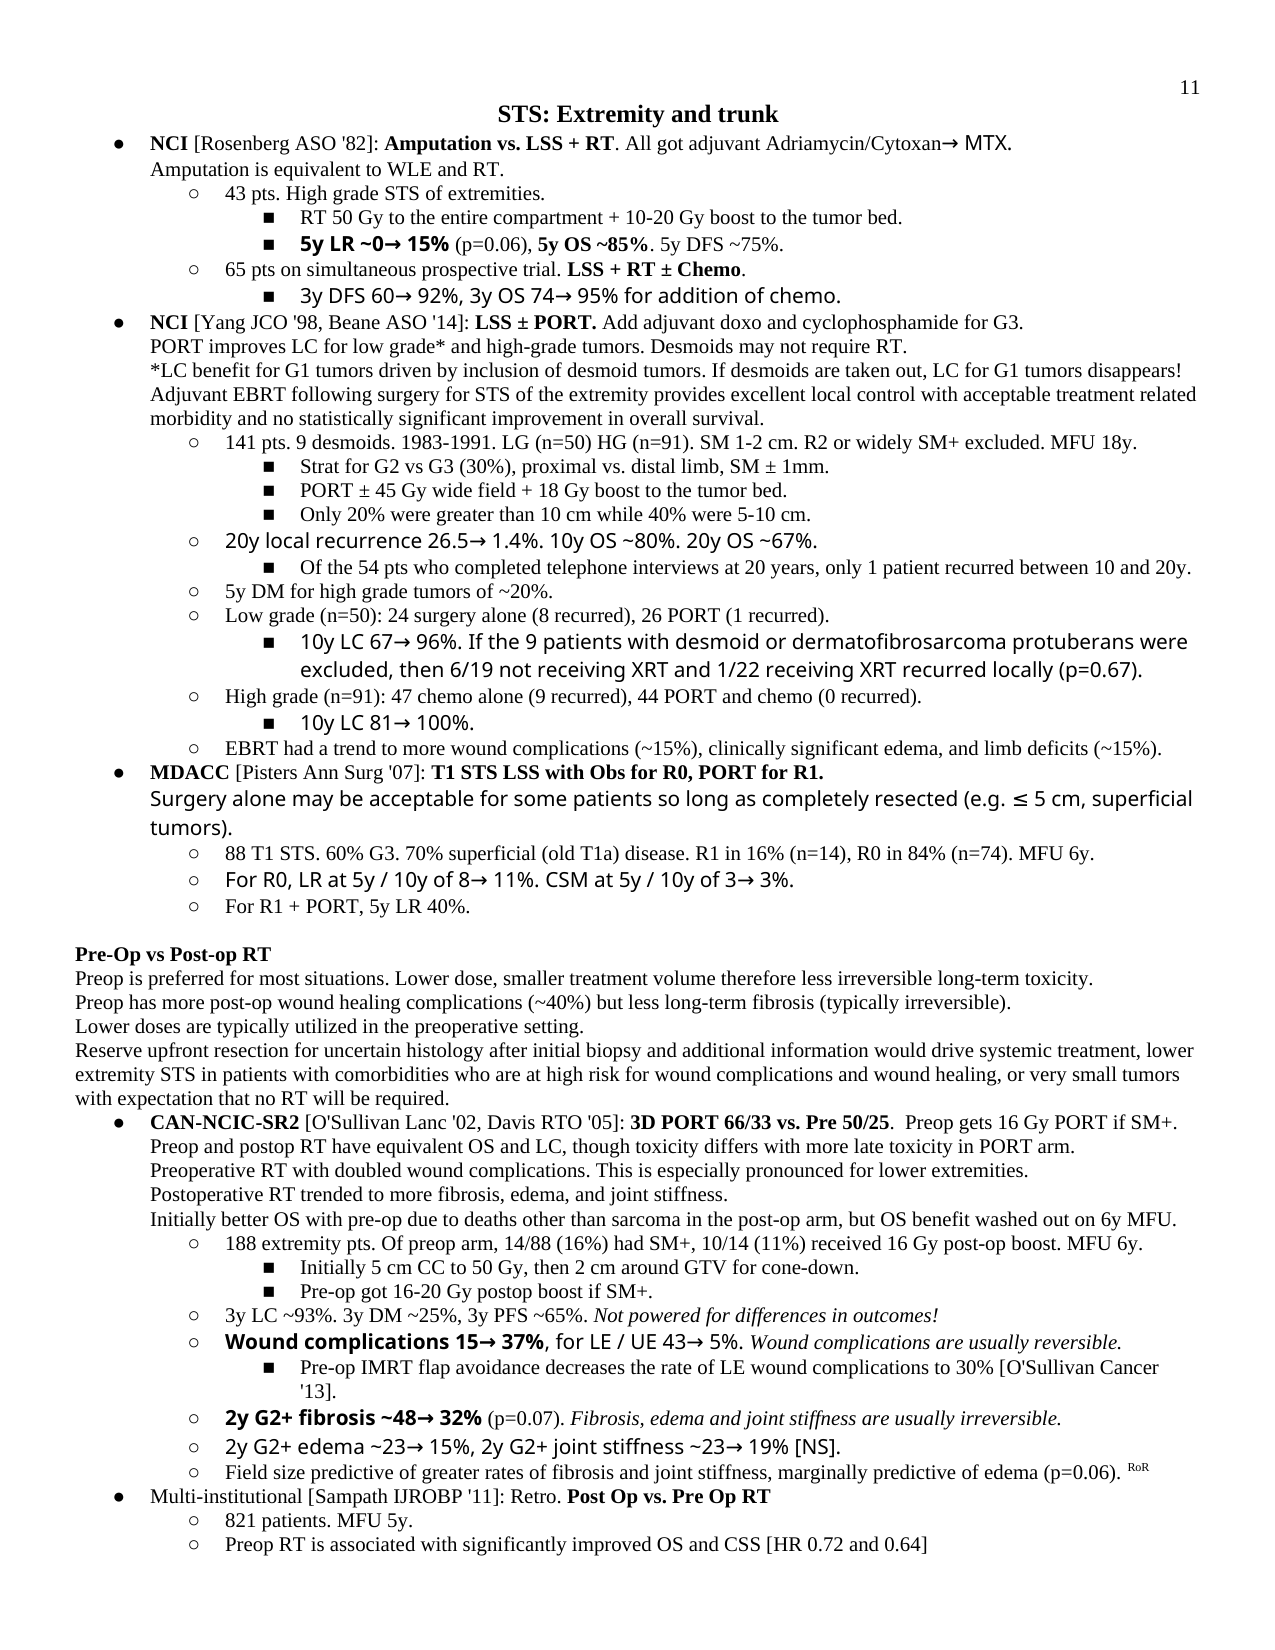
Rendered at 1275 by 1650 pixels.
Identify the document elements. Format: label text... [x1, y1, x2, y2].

list 5y DM for high grade tumors of ~20%. [187, 579, 1200, 603]
list Low grade (n=50): 24 surgery alone (8 recurred), 26 PORT (1 recurred). [187, 603, 1200, 627]
list 20y local recurrence 26.5→ 1.4%. 10y OS ~80%. 20y OS ~67%. [187, 526, 1200, 554]
list 3y DFS 60→ 92%, 3y OS 74→ 95% for addition of chemo. [262, 281, 1200, 309]
text Preoperative RT with doubled wound complications. This is especially pronounced for lower extremities. [150, 1158, 1200, 1182]
list NCI [Rosenberg ASO '82]: Amputation vs. LSS + RT. All got adjuvant Adriamycin/Cytoxan→ MTX. [112, 128, 1200, 156]
list High grade (n=91): 47 chemo alone (9 recurred), 44 PORT and chemo (0 recurred). [187, 684, 1200, 708]
list Field size predictive of greater rates of fibrosis and joint stiffness, marginally predictive of edema (p=0.06). RoR [187, 1460, 1200, 1484]
list PORT ± 45 Gy wide field + 18 Gy boost to the tumor bed. [262, 478, 1200, 502]
text Initially better OS with pre-op due to deaths other than sarcoma in the post-op arm, but OS benefit washed out on 6y MFU. [150, 1206, 1200, 1231]
list 10y LC 67→ 96%. If the 9 patients with desmoid or dermatofibrosarcoma protuberans were excluded, then 6/19 not receiving XRT and 1/22 receiving XRT recurred locally (p=0.67). [262, 627, 1200, 684]
list 188 extremity pts. Of preop arm, 14/88 (16%) had SM+, 10/14 (11%) received 16 Gy post-op boost. MFU 6y. [187, 1231, 1200, 1254]
text Preop is preferred for most situations. Lower dose, smaller treatment volume therefore less irreversible long-term toxicity. [75, 966, 1200, 990]
list RT 50 Gy to the entire compartment + 10-20 Gy boost to the tumor bed. [262, 204, 1200, 229]
list Only 20% were greater than 10 cm while 40% were 5-10 cm. [262, 502, 1200, 526]
list EBRT had a trend to more wound complications (~15%), clinically significant edema, and limb deficits (~15%). [187, 736, 1200, 760]
text Postoperative RT trended to more fibrosis, edema, and joint stiffness. [150, 1182, 1200, 1206]
list 3y LC ~93%. 3y DM ~25%, 3y PFS ~65%. Not powered for differences in outcomes! [187, 1303, 1200, 1327]
subtitle Pre-Op vs Post-op RT [75, 942, 1200, 966]
text Preop has more post-op wound healing complications (~40%) but less long-term fibrosis (typically irreversible). [75, 990, 1200, 1014]
list Wound complications 15→ 37%, for LE / UE 43→ 5%. Wound complications are usually reversible. [187, 1327, 1200, 1355]
list 88 T1 STS. 60% G3. 70% superficial (old T1a) disease. R1 in 16% (n=14), R0 in 84% (n=74). MFU 6y. [187, 841, 1200, 865]
list 5y LR ~0→ 15% (p=0.06), 5y OS ~85%. 5y DFS ~75%. [262, 229, 1200, 257]
list Pre-op IMRT flap avoidance decreases the rate of LE wound complications to 30% [O'Sullivan Cancer '13]. [262, 1355, 1200, 1403]
list NCI [Yang JCO '98, Beane ASO '14]: LSS ± PORT. Add adjuvant doxo and cyclophosphamide for G3. [112, 309, 1200, 334]
list Strat for G2 vs G3 (30%), proximal vs. distal limb, SM ± 1mm. [262, 454, 1200, 478]
text Preop and postop RT have equivalent OS and LC, though toxicity differs with more late toxicity in PORT arm. [150, 1134, 1200, 1158]
list 43 pts. High grade STS of extremities. [187, 181, 1200, 204]
list 65 pts on simultaneous prospective trial. LSS + RT ± Chemo. [187, 257, 1200, 281]
text Amputation is equivalent to WLE and RT. [150, 156, 1200, 181]
list Initially 5 cm CC to 50 Gy, then 2 cm around GTV for cone-down. [262, 1254, 1200, 1279]
list 2y G2+ fibrosis ~48→ 32% (p=0.07). Fibrosis, edema and joint stiffness are usually irreversible. [187, 1403, 1200, 1432]
subtitle STS: Extremity and trunk [76, 99, 1200, 128]
text *LC benefit for G1 tumors driven by inclusion of desmoid tumors. If desmoids are taken out, LC for G1 tumors disappears! [150, 358, 1200, 382]
list CAN-NCIC-SR2 [O'Sullivan Lanc '02, Davis RTO '05]: 3D PORT 66/33 vs. Pre 50/25. Preop gets 16 Gy PORT if SM+. [112, 1110, 1200, 1134]
list Preop RT is associated with significantly improved OS and CSS [HR 0.72 and 0.64] [187, 1532, 1200, 1556]
text PORT improves LC for low grade* and high-grade tumors. Desmoids may not require RT. [150, 334, 1200, 358]
list 141 pts. 9 desmoids. 1983-1991. LG (n=50) HG (n=91). SM 1-2 cm. R2 or widely SM+ excluded. MFU 18y. [187, 430, 1200, 454]
list 2y G2+ edema ~23→ 15%, 2y G2+ joint stiffness ~23→ 19% [NS]. [187, 1432, 1200, 1460]
list Pre-op got 16-20 Gy postop boost if SM+. [262, 1279, 1200, 1303]
list For R1 + PORT, 5y LR 40%. [187, 894, 1200, 918]
text Lower doses are typically utilized in the preoperative setting. [75, 1014, 1200, 1038]
text Adjuvant EBRT following surgery for STS of the extremity provides excellent local control with acceptable treatment related morbidity and no statistically significant improvement in overall survival. [150, 382, 1200, 430]
text Reserve upfront resection for uncertain histology after initial biopsy and additional information would drive systemic treatment, lower extremity STS in patients with comorbidities who are at high risk for wound complications and wound healing, or very small tumors with expectation that no RT will be required. [75, 1038, 1200, 1110]
list For R0, LR at 5y / 10y of 8→ 11%. CSM at 5y / 10y of 3→ 3%. [187, 865, 1200, 894]
list Multi-institutional [Sampath IJROBP '11]: Retro. Post Op vs. Pre Op RT [112, 1484, 1200, 1508]
list Of the 54 pts who completed telephone interviews at 20 years, only 1 patient recurred between 10 and 20y. [262, 554, 1200, 579]
list 10y LC 81→ 100%. [262, 708, 1200, 736]
list 821 patients. MFU 5y. [187, 1508, 1200, 1532]
list MDACC [Pisters Ann Surg '07]: T1 STS LSS with Obs for R0, PORT for R1. Surgery alone may be acceptable for some patients so long as completely resected (e.g. ≤ 5 cm, superficial tumors). [112, 760, 1200, 841]
